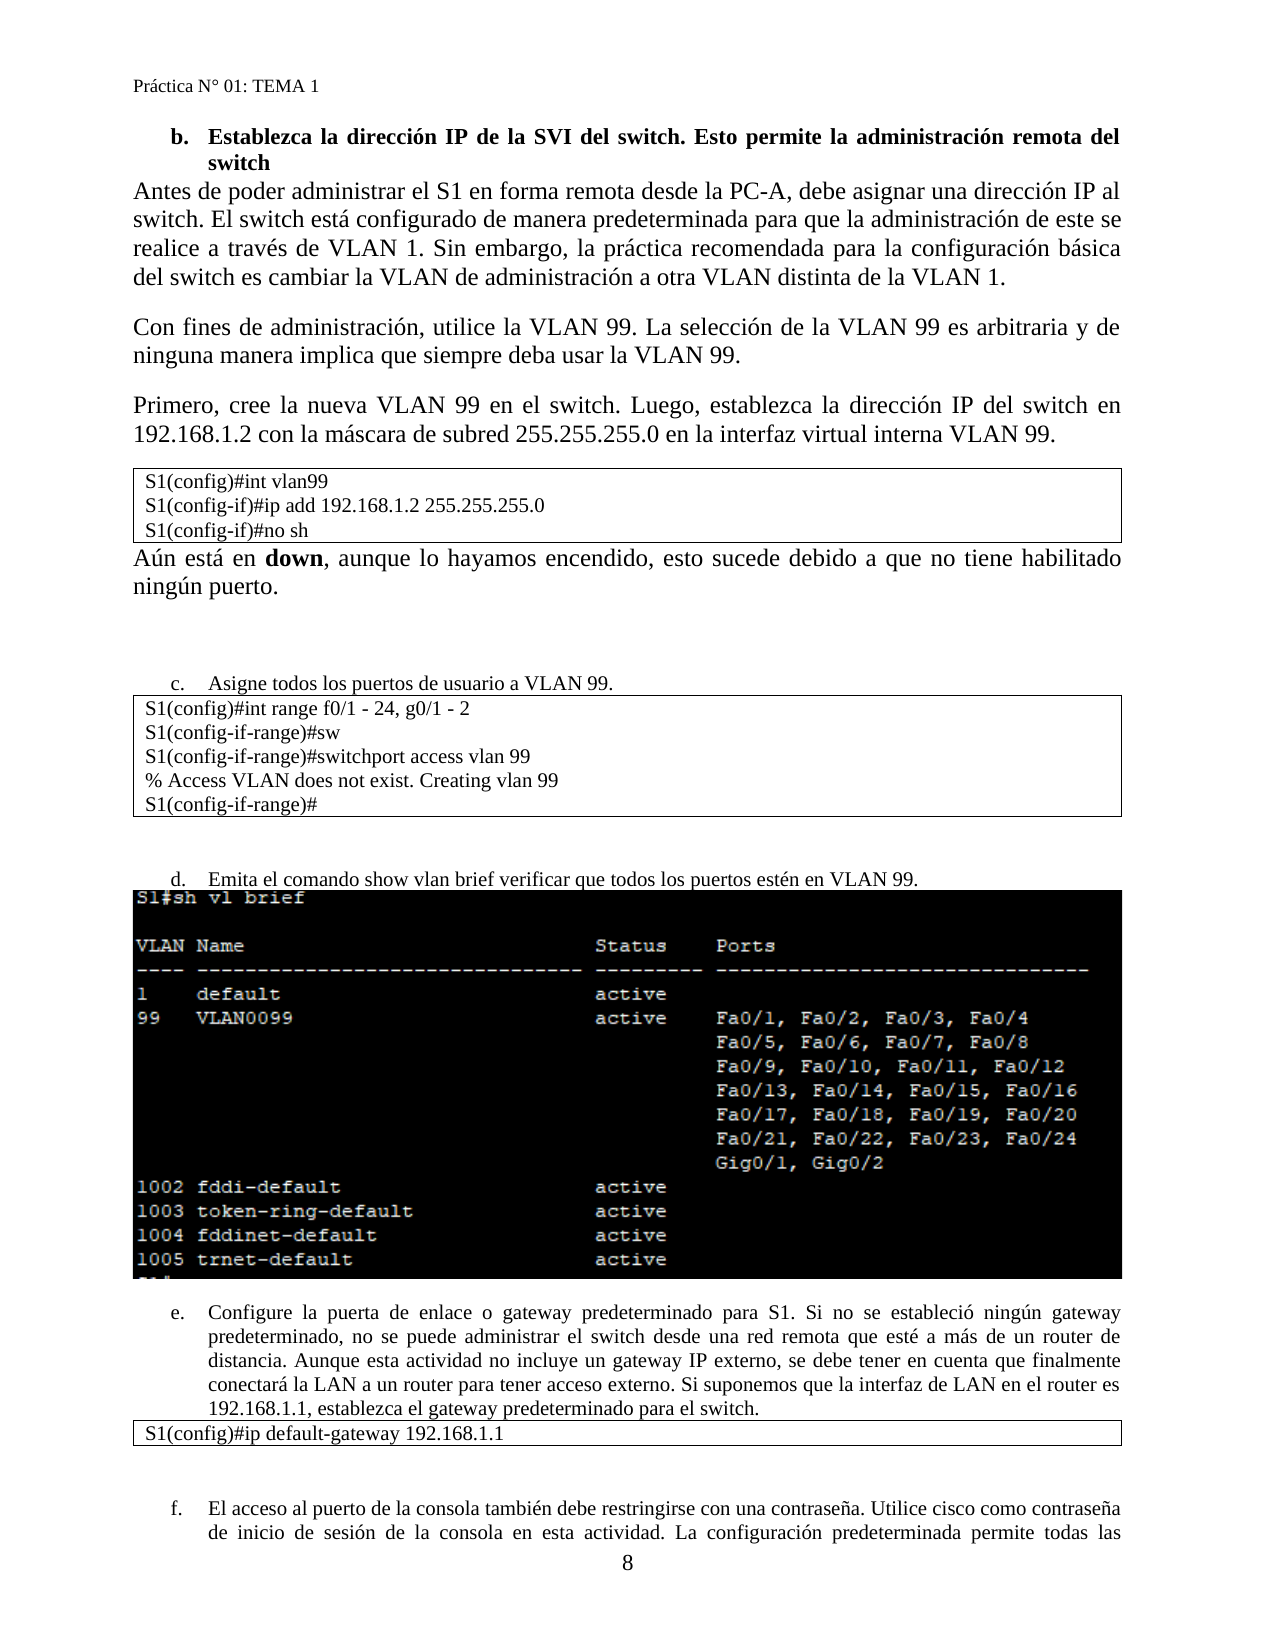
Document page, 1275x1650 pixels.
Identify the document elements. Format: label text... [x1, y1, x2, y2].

list Emita el comando show vlan brief verificar que todos los puertos estén en VLAN 99. [170, 867, 1122, 890]
text Primero, cree la nueva VLAN 99 en el switch. Luego, establezca la dirección IP del switch en 192.168.1.2 con la máscara de subred 255.255.255.0 en la interfaz virtual interna VLAN 99. [133, 390, 1122, 447]
list Establezca la dirección IP de la SVI del switch. Esto permite la administración remota del switch [170, 123, 1122, 176]
text Antes de poder administrar el S1 en forma remota desde la PC-A, debe asignar una dirección IP al switch. El switch está configurado de manera predeterminada para que la administración de este se realice a través de VLAN 1. Sin embargo, la práctica recomendada para la configuración básica del switch es cambiar la VLAN de administración a otra VLAN distinta de la VLAN 1. [133, 176, 1122, 291]
text Con fines de administración, utilice la VLAN 99. La selección de la VLAN 99 es arbitraria y de ninguna manera implica que siempre deba usar la VLAN 99. [133, 312, 1122, 369]
table_header S1(config)#int vlan99 S1(config-if)#ip add 192.168.1.2 255.255.255.0 S1(config-if)#no sh [134, 469, 1121, 542]
text Aún está en down, aunque lo hayamos encendido, esto sucede debido a que no tiene habilitado ningún puerto. [133, 543, 1122, 600]
picture [132, 890, 1123, 1279]
list Asigne todos los puertos de usuario a VLAN 99. [170, 671, 1122, 694]
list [170, 1496, 1122, 1544]
list Configure la puerta de enlace o gateway predeterminado para S1. Si no se estableció ningún gateway predeterminado, no se puede administrar el switch desde una red remota que esté a más de un router de distancia. Aunque esta actividad no incluye un gateway IP externo, se debe tener en cuenta que finalmente conectará la LAN a un router para tener acceso externo. Si suponemos que la interfaz de LAN en el router es 192.168.1.1, establezca el gateway predeterminado para el switch. [170, 1300, 1122, 1420]
table_header S1(config)#int range f0/1 - 24, g0/1 - 2 S1(config-if-range)#sw S1(config-if-range)#switchport access vlan 99 % Access VLAN does not exist. Creating vlan 99 S1(config-if-range)# [134, 696, 1121, 816]
table_header S1(config)#ip default-gateway 192.168.1.1 [134, 1421, 1121, 1445]
